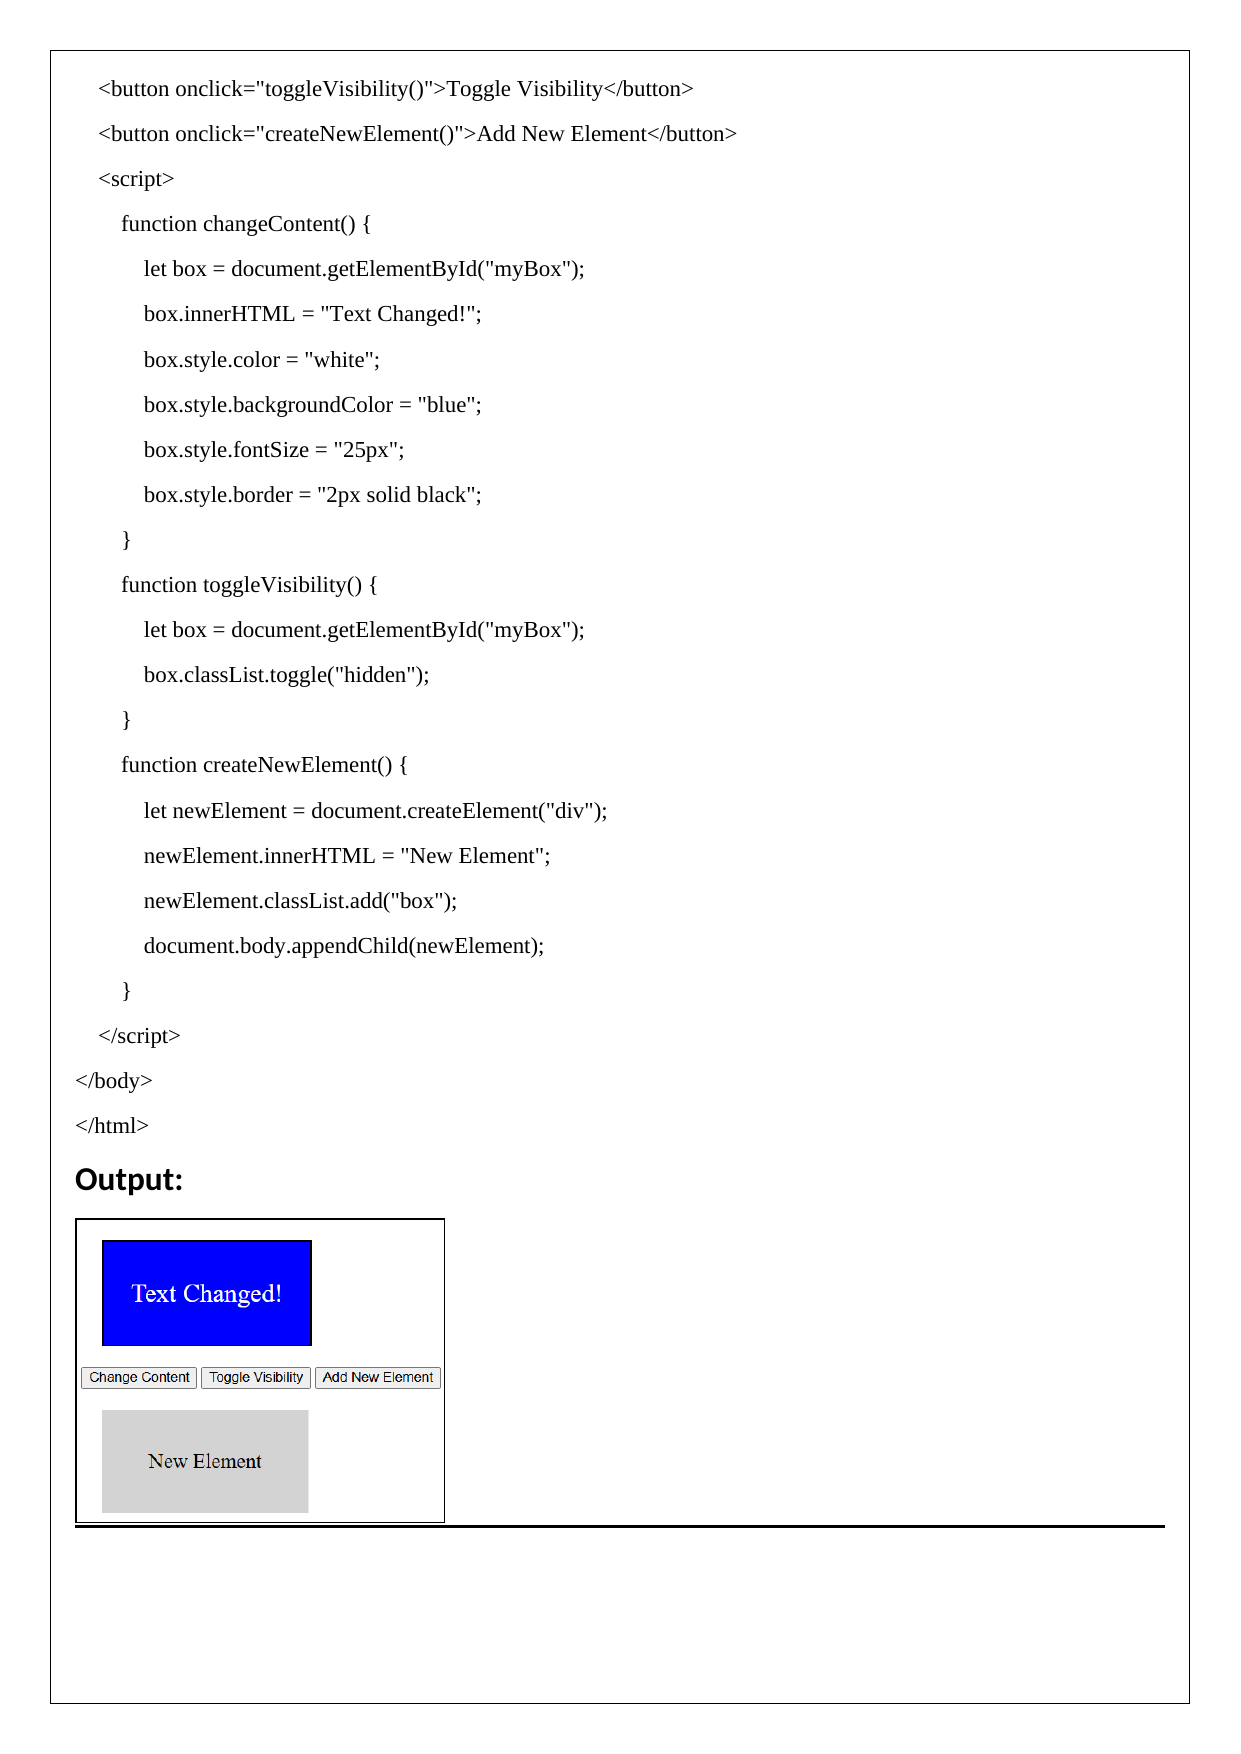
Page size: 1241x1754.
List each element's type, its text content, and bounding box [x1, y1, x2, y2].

text newElement.classList.add("box"); [75, 887, 1165, 913]
text } [75, 977, 1165, 1003]
text box.classList.toggle("hidden"); [75, 661, 1165, 688]
text <script> [75, 165, 1165, 192]
text } [75, 526, 1165, 552]
text </body> [75, 1067, 1165, 1094]
text box.style.backgroundColor = "blue"; [75, 391, 1165, 417]
text function createNewElement() { [75, 752, 1165, 778]
text </script> [75, 1022, 1165, 1048]
text let box = document.getElementById("myBox"); [75, 255, 1165, 282]
text function changeContent() { [75, 210, 1165, 237]
text let newElement = document.createElement("div"); [75, 797, 1165, 823]
text box.style.border = "2px solid black"; [75, 481, 1165, 507]
text document.body.appendChild(newElement); [75, 932, 1165, 958]
text Output: [75, 1157, 1165, 1198]
text let box = document.getElementById("myBox"); [75, 616, 1165, 643]
text <button onclick="toggleVisibility()">Toggle Visibility</button> [75, 75, 1165, 101]
picture [77, 1220, 444, 1522]
text newElement.innerHTML = "New Element"; [75, 842, 1165, 868]
text box.style.fontSize = "25px"; [75, 436, 1165, 462]
text <button onclick="createNewElement()">Add New Element</button> [75, 120, 1165, 146]
text box.innerHTML = "Text Changed!"; [75, 301, 1165, 327]
text function toggleVisibility() { [75, 571, 1165, 597]
text box.style.color = "white"; [75, 346, 1165, 372]
text } [75, 706, 1165, 733]
text </html> [75, 1112, 1165, 1139]
